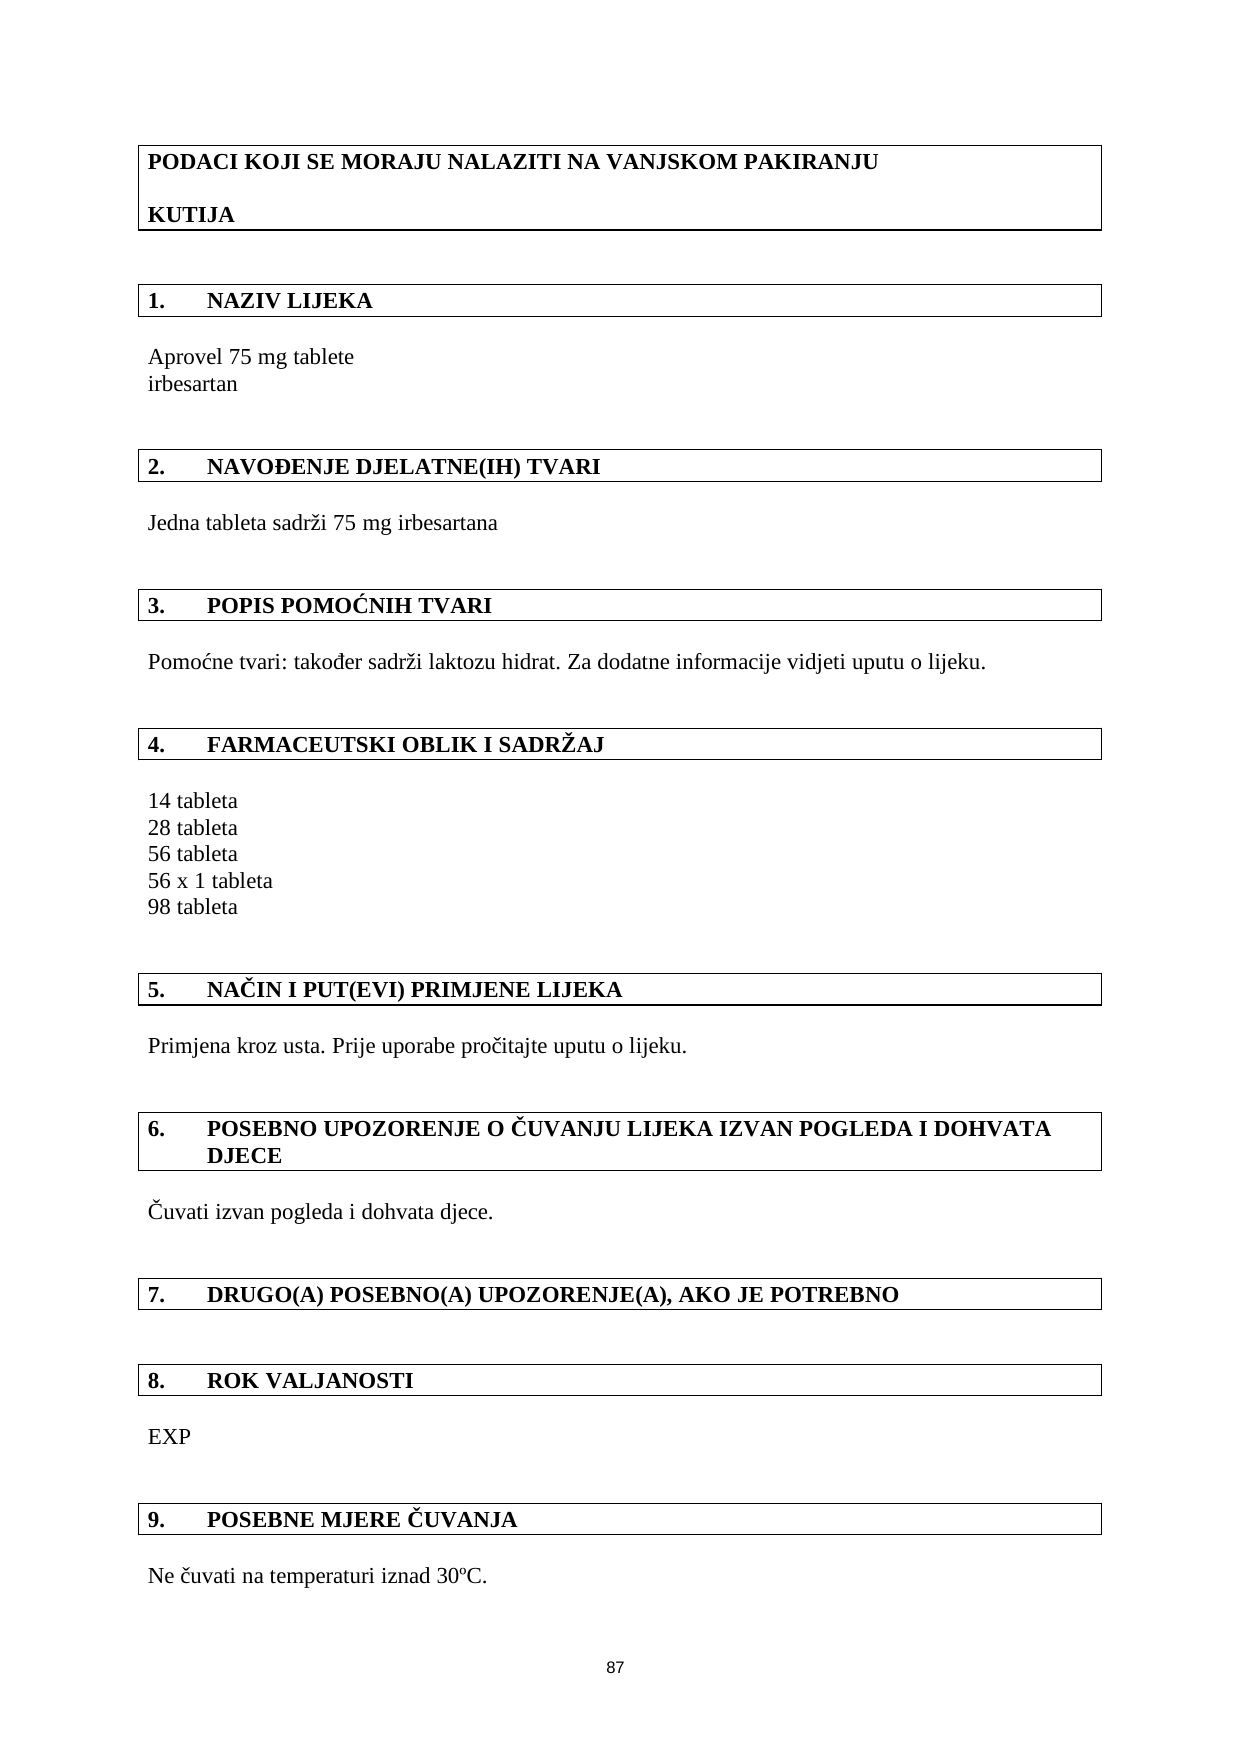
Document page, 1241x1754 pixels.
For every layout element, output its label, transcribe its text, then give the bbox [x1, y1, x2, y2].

text KUTIJA [139, 198, 1101, 229]
text 7. DRUGO(A) POSEBNO(A) UPOZORENJE(A), AKO JE POTREBNO [139, 1279, 1101, 1309]
text 28 tableta [148, 813, 1092, 840]
text 4. FARMACEUTSKI OBLIK I SADRŽAJ [139, 729, 1101, 759]
text 8. ROK VALJANOSTI [139, 1365, 1101, 1395]
text Pomoćne tvari: također sadrži laktozu hidrat. Za dodatne informacije vidjeti uputu o lijeku. [148, 648, 1092, 674]
text Čuvati izvan pogleda i dohvata djece. [148, 1198, 1092, 1224]
text Aprovel 75 mg tablete [148, 343, 1092, 370]
text PODACI KOJI SE MORAJU NALAZITI NA VANJSKOM PAKIRANJU [139, 146, 1101, 174]
text 6. POSEBNO UPOZORENJE O ČUVANJU LIJEKA IZVAN POGLEDA I DOHVATA DJECE [139, 1113, 1101, 1170]
text 5. NAČIN I PUT(EVI) PRIMJENE LIJEKA [139, 974, 1101, 1004]
text 2. NAVOĐENJE DJELATNE(IH) TVARI [139, 450, 1101, 481]
text 9. POSEBNE MJERE ČUVANJA [139, 1504, 1101, 1534]
text 3. POPIS POMOĆNIH TVARI [139, 590, 1101, 620]
text Ne čuvati na temperaturi iznad 30ºC. [148, 1562, 1092, 1588]
text Primjena kroz usta. Prije uporabe pročitajte uputu o lijeku. [148, 1032, 1092, 1059]
text Jedna tableta sadrži 75 mg irbesartana [148, 509, 1092, 535]
text irbesartan [148, 370, 1092, 396]
text 56 tableta [148, 840, 1092, 867]
text 1. NAZIV LIJEKA [139, 285, 1101, 316]
text 98 tableta [148, 893, 1092, 920]
text 56 x 1 tableta [148, 867, 1092, 893]
text 14 tableta [148, 787, 1092, 813]
text EXP [148, 1423, 1092, 1449]
